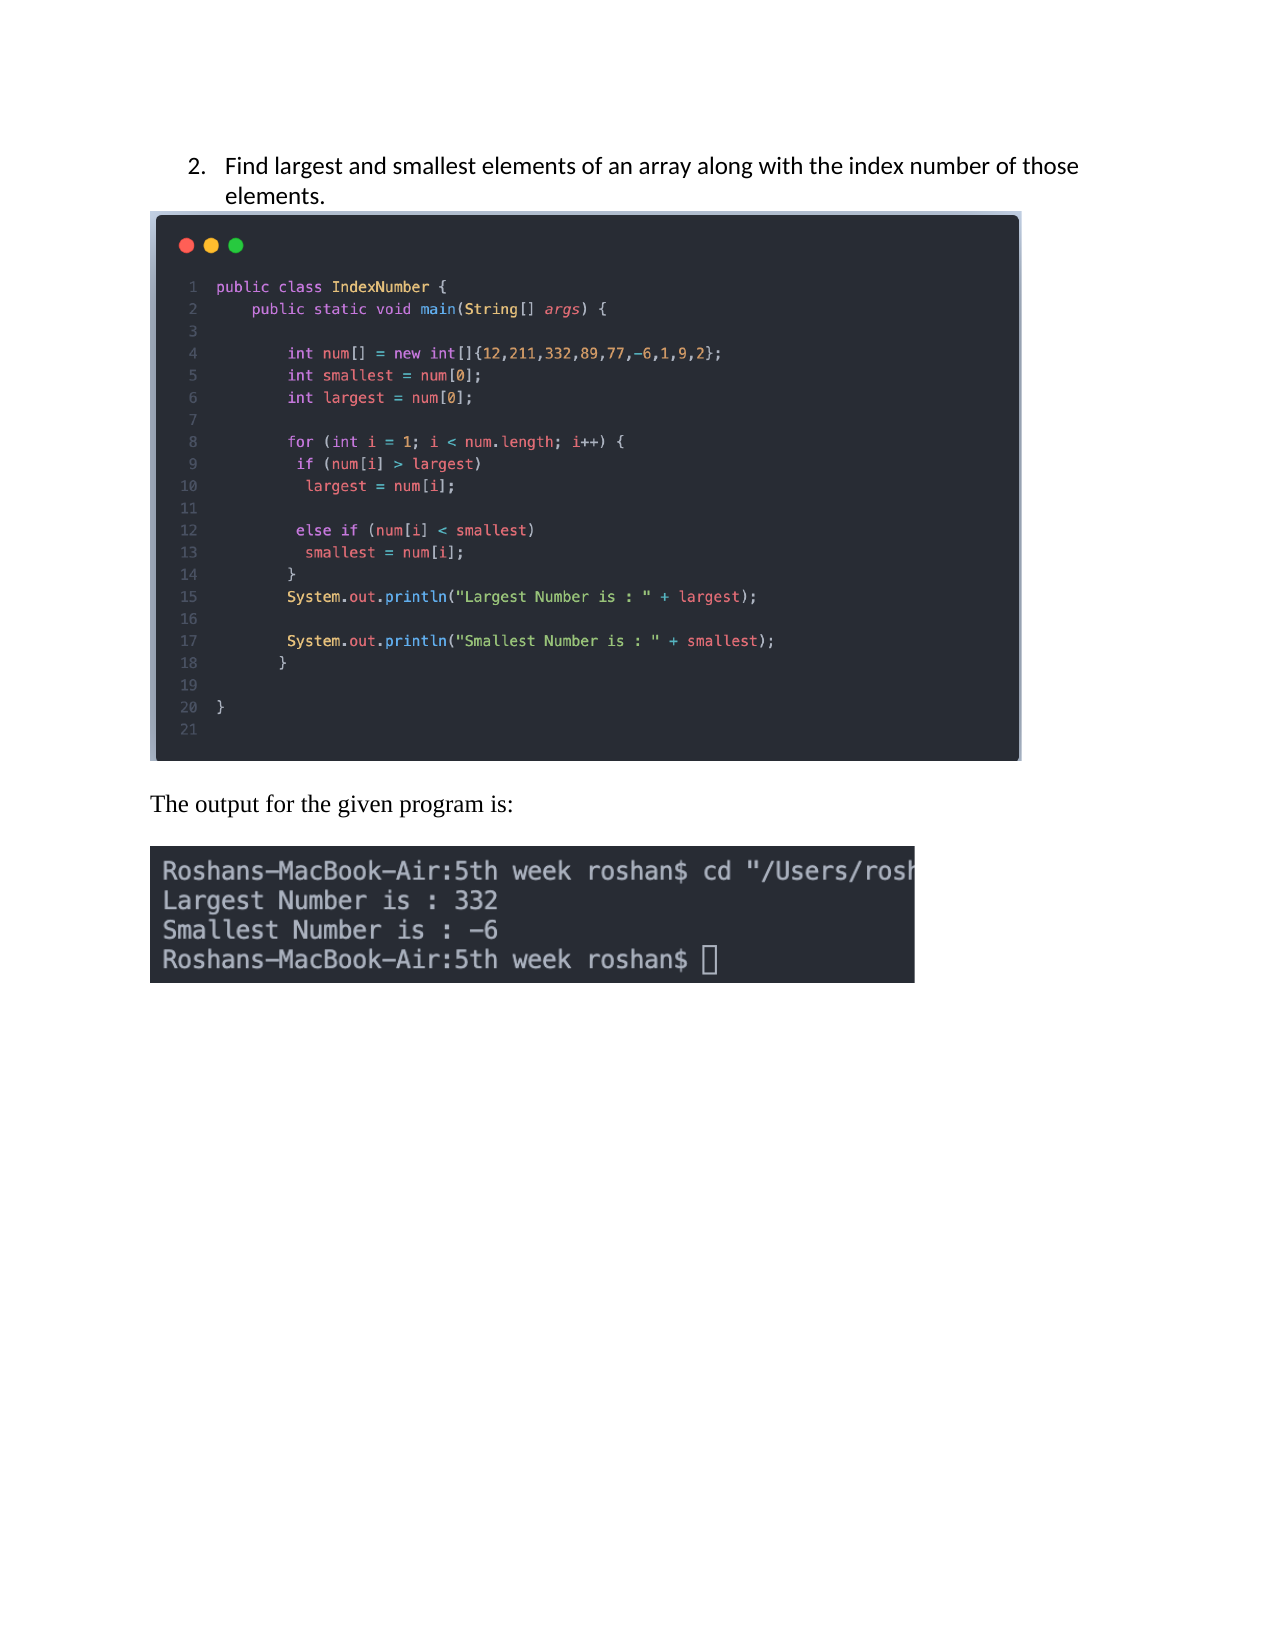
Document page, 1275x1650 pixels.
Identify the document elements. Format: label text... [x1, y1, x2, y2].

picture [150, 846, 915, 983]
list Find largest and smallest elements of an array along with the index number of those elements. [187, 150, 1125, 211]
picture [150, 211, 1022, 761]
text The output for the given program is: [150, 789, 1125, 818]
